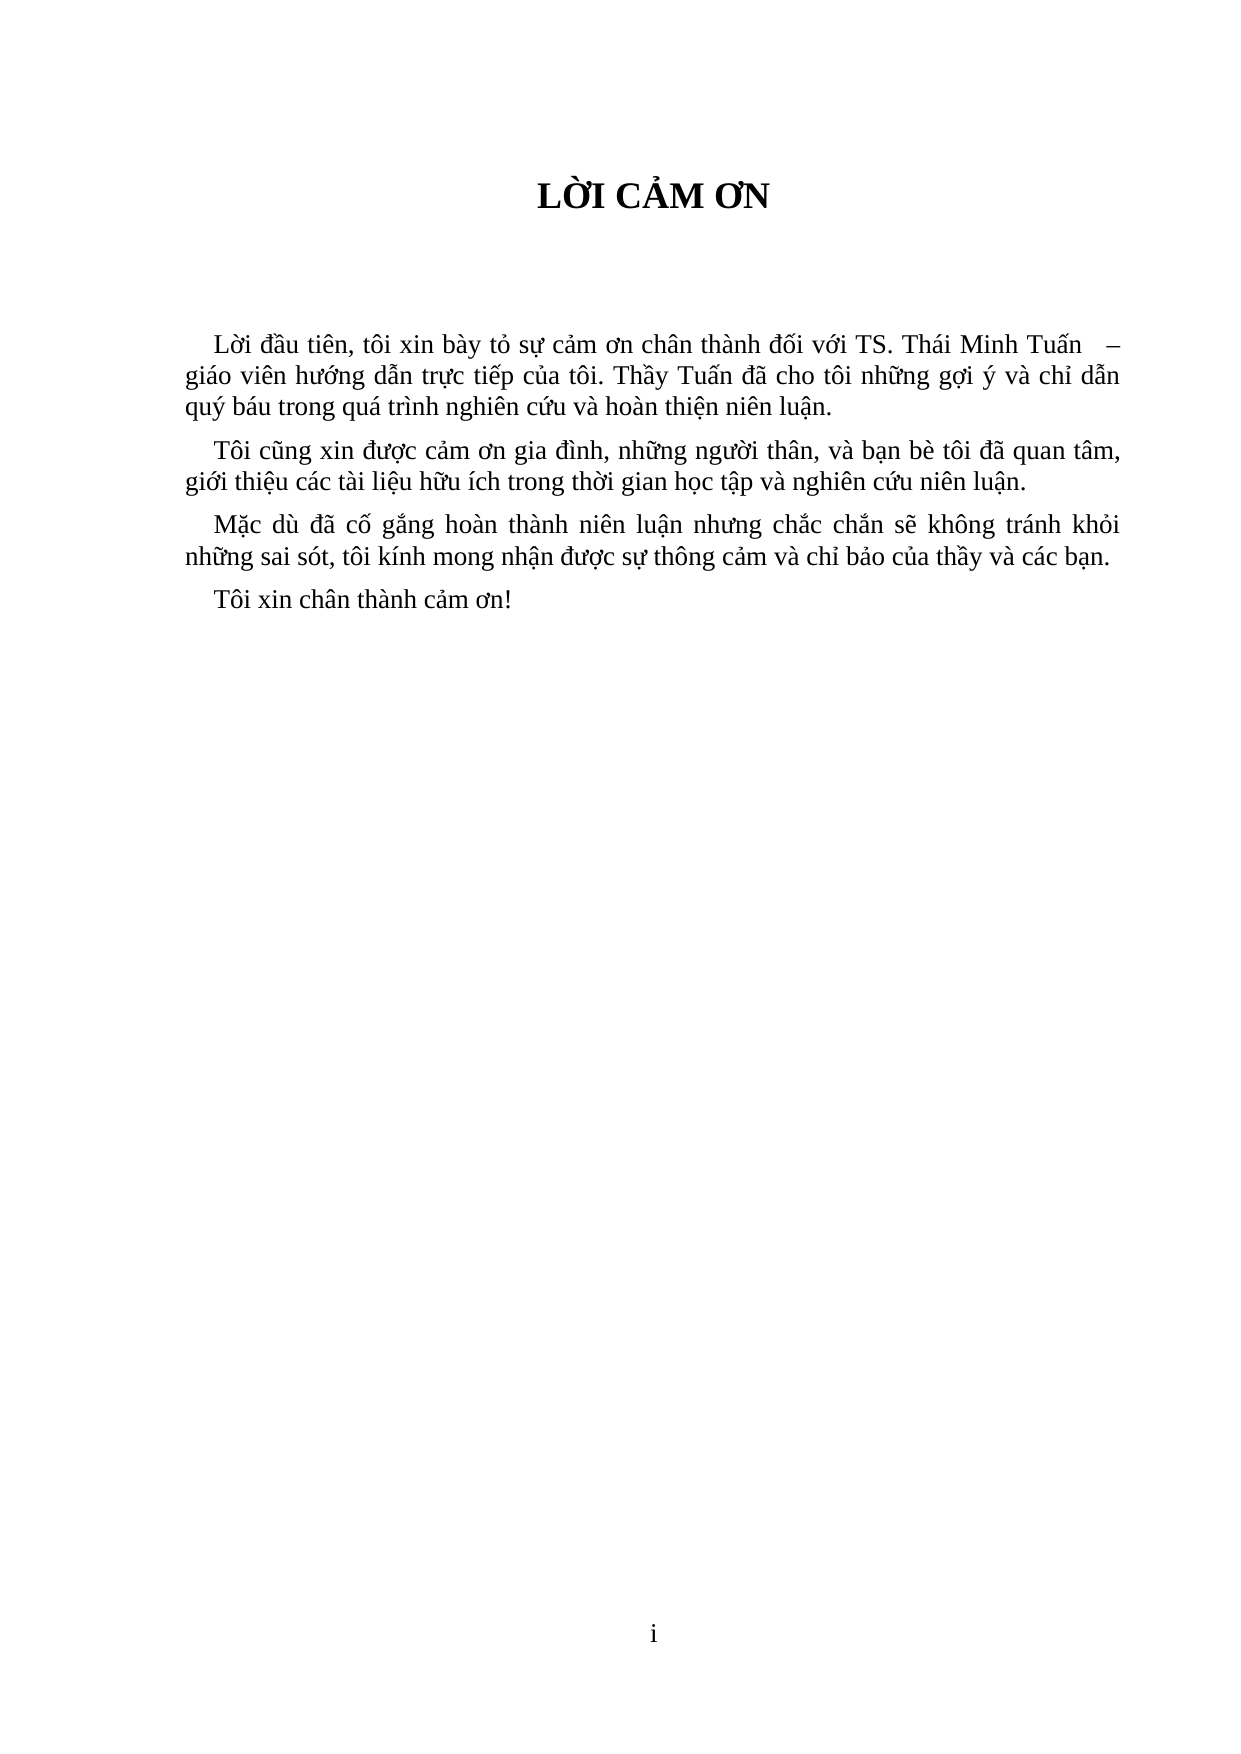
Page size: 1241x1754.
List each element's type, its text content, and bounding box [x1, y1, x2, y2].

text Mặc dù đã cố gắng hoàn thành niên luận nhưng chắc chắn sẽ không tránh khỏi những sai sót, tôi kính mong nhận được sự thông cảm và chỉ bảo của thầy và các bạn. [185, 509, 1122, 571]
text Tôi xin chân thành cảm ơn! [185, 583, 1122, 614]
text Tôi cũng xin được cảm ơn gia đình, những người thân, và bạn bè tôi đã quan tâm, giới thiệu các tài liệu hữu ích trong thời gian học tập và nghiên cứu niên luận. [185, 434, 1122, 496]
subtitle LỜI CẢM ƠN [185, 173, 1122, 217]
text Lời đầu tiên, tôi xin bày tỏ sự cảm ơn chân thành đối với TS. Thái Minh Tuấn – giáo viên hướng dẫn trực tiếp của tôi. Thầy Tuấn đã cho tôi những gợi ý và chỉ dẫn quý báu trong quá trình nghiên cứu và hoàn thiện niên luận. [185, 328, 1122, 421]
